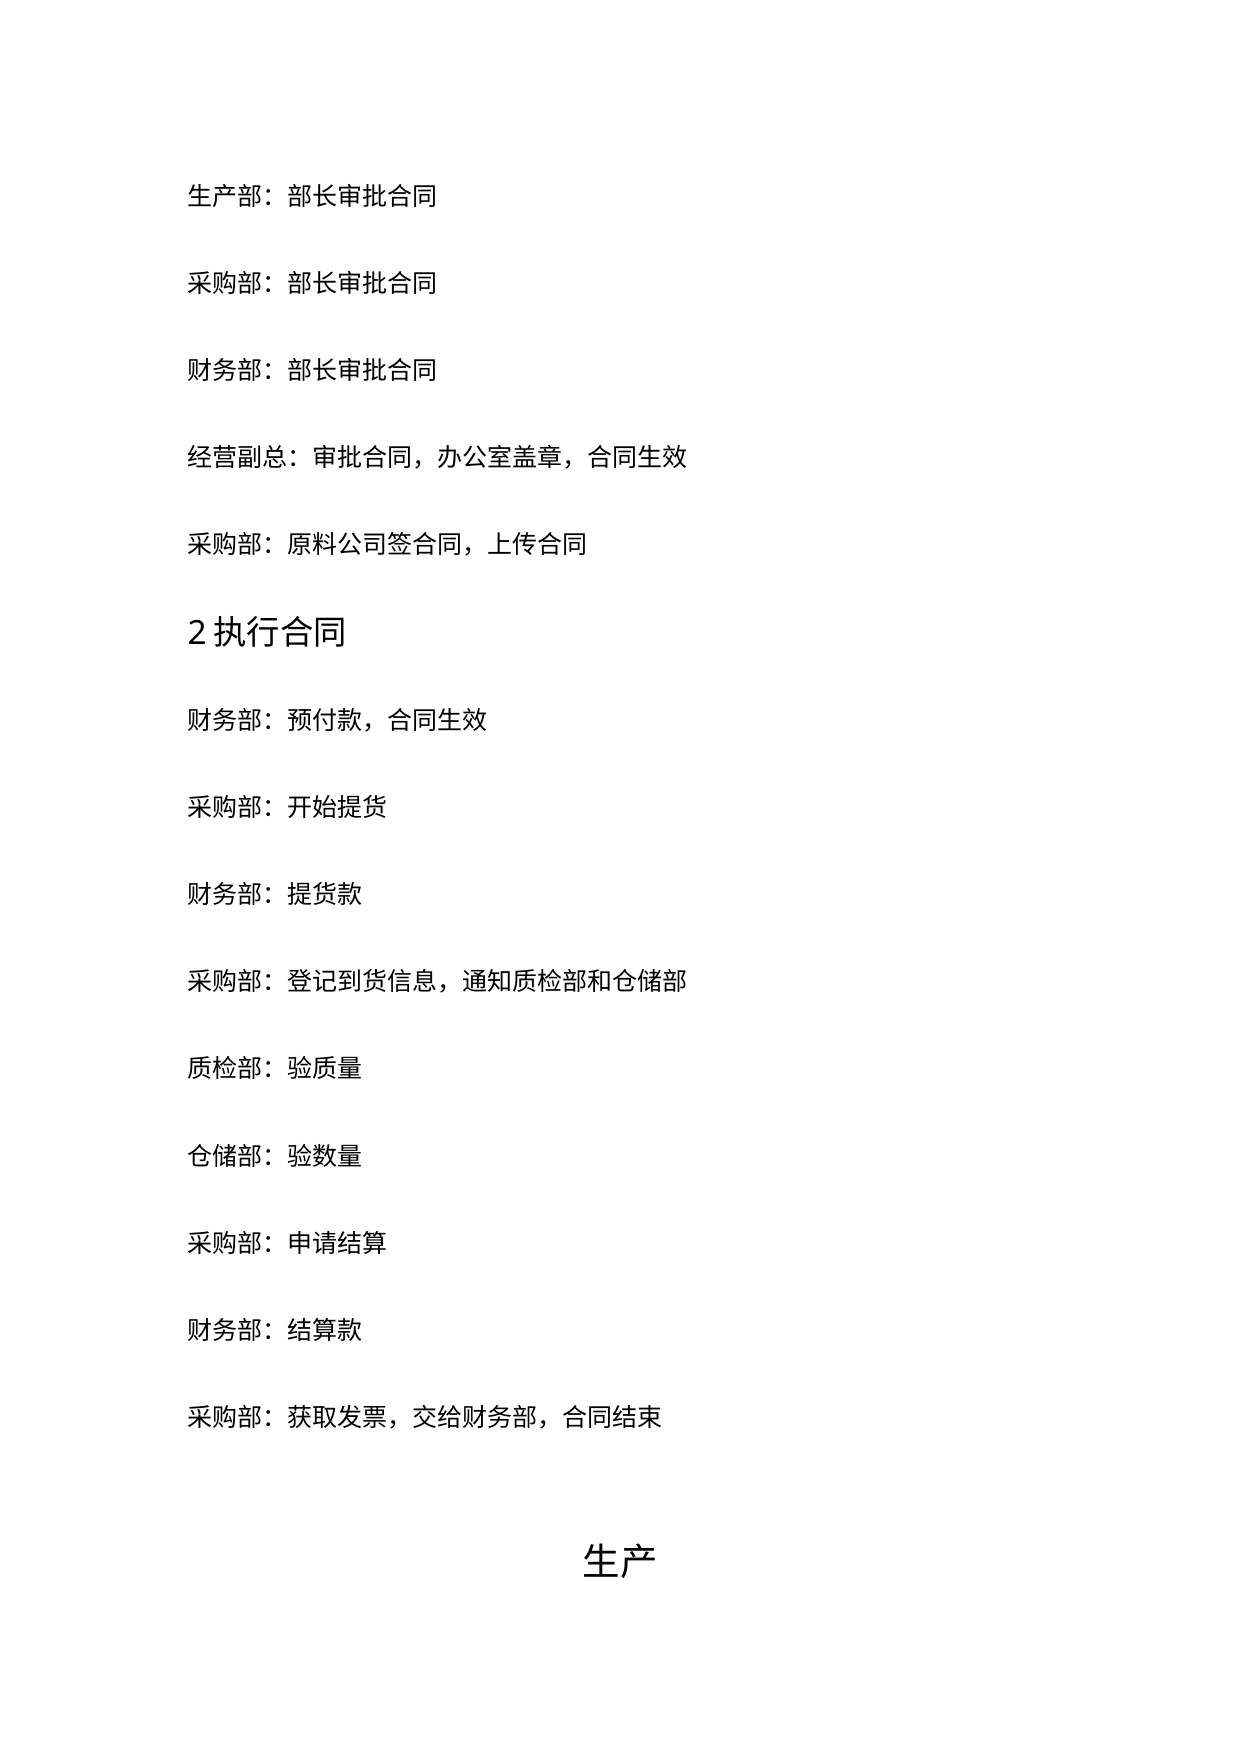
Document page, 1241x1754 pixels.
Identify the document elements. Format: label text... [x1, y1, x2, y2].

text 采购部：开始提货 [187, 773, 1053, 838]
text 财务部：提货款 [187, 860, 1053, 925]
text 采购部：部长审批合同 [187, 249, 1053, 314]
text 财务部：结算款 [187, 1296, 1053, 1361]
text 仓储部：验数量 [187, 1122, 1053, 1187]
text 财务部：部长审批合同 [187, 336, 1053, 401]
text 采购部：原料公司签合同，上传合同 [187, 510, 1053, 575]
text 采购部：登记到货信息，通知质检部和仓储部 [187, 947, 1053, 1012]
text 生产部：部长审批合同 [187, 162, 1053, 227]
text 2执行合同 [187, 597, 1053, 662]
text 生产 [187, 1527, 1053, 1592]
text 采购部：获取发票，交给财务部，合同结束 [187, 1383, 1053, 1448]
text 财务部：预付款，合同生效 [187, 686, 1053, 751]
text 质检部：验质量 [187, 1034, 1053, 1099]
text 经营副总：审批合同，办公室盖章，合同生效 [187, 423, 1053, 488]
text 采购部：申请结算 [187, 1209, 1053, 1274]
